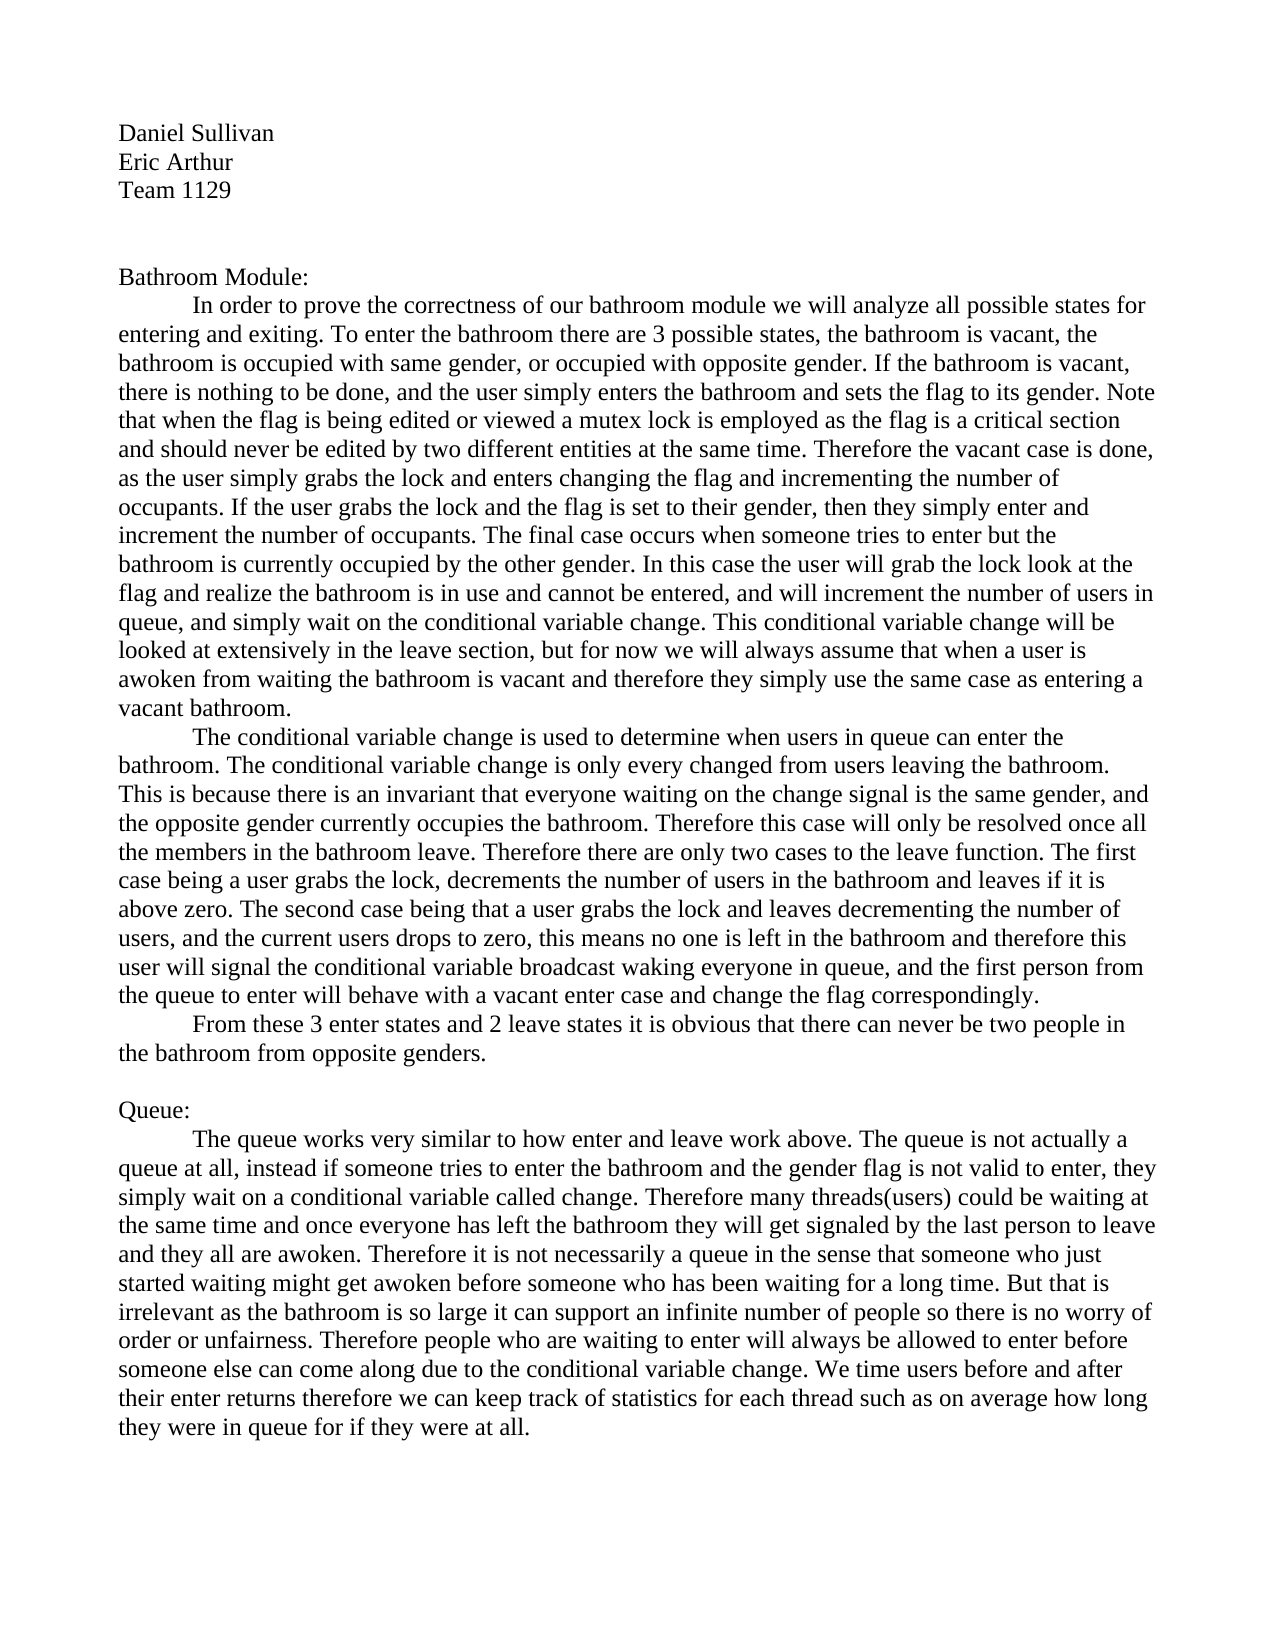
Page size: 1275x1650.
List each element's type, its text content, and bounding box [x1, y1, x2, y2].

text The queue works very similar to how enter and leave work above. The queue is not actually a queue at all, instead if someone tries to enter the bathroom and the gender flag is not valid to enter, they simply wait on a conditional variable called change. Therefore many threads(users) could be waiting at the same time and once everyone has left the bathroom they will get signaled by the last person to leave and they all are awoken. Therefore it is not necessarily a queue in the sense that someone who just started waiting might get awoken before someone who has been waiting for a long time. But that is irrelevant as the bathroom is so large it can support an infinite number of people so there is no worry of order or unfairness. Therefore people who are waiting to enter will always be allowed to enter before someone else can come along due to the conditional variable change. We time users before and after their enter returns therefore we can keep track of statistics for each thread such as on average how long they were in queue for if they were at all. [118, 1124, 1157, 1441]
text Queue: [118, 1096, 1157, 1124]
text The conditional variable change is used to determine when users in queue can enter the bathroom. The conditional variable change is only every changed from users leaving the bathroom. This is because there is an invariant that everyone waiting on the change signal is the same gender, and the opposite gender currently occupies the bathroom. Therefore this case will only be resolved once all the members in the bathroom leave. Therefore there are only two cases to the leave function. The first case being a user grabs the lock, decrements the number of users in the bathroom and leaves if it is above zero. The second case being that a user grabs the lock and leaves decrementing the number of users, and the current users drops to zero, this means no one is left in the bathroom and therefore this user will signal the conditional variable broadcast waking everyone in queue, and the first person from the queue to enter will behave with a vacant enter case and change the flag correspondingly. [118, 722, 1157, 1009]
text From these 3 enter states and 2 leave states it is obvious that there can never be two people in the bathroom from opposite genders. [118, 1009, 1157, 1067]
text In order to prove the correctness of our bathroom module we will analyze all possible states for entering and exiting. To enter the bathroom there are 3 possible states, the bathroom is vacant, the bathroom is occupied with same gender, or occupied with opposite gender. If the bathroom is vacant, there is nothing to be done, and the user simply enters the bathroom and sets the flag to its gender. Note that when the flag is being edited or viewed a mutex lock is employed as the flag is a critical section and should never be edited by two different entities at the same time. Therefore the vacant case is done, as the user simply grabs the lock and enters changing the flag and incrementing the number of occupants. If the user grabs the lock and the flag is set to their gender, then they simply enter and increment the number of occupants. The final case occurs when someone tries to enter but the bathroom is currently occupied by the other gender. In this case the user will grab the lock look at the flag and realize the bathroom is in use and cannot be entered, and will increment the number of users in queue, and simply wait on the conditional variable change. This conditional variable change will be looked at extensively in the leave section, but for now we will always assume that when a user is awoken from waiting the bathroom is vacant and therefore they simply use the same case as entering a vacant bathroom. [118, 291, 1157, 722]
text Daniel Sullivan [118, 118, 1157, 147]
text Eric Arthur [118, 147, 1157, 176]
text Bathroom Module: [118, 262, 1157, 291]
text Team 1129 [118, 176, 1157, 204]
